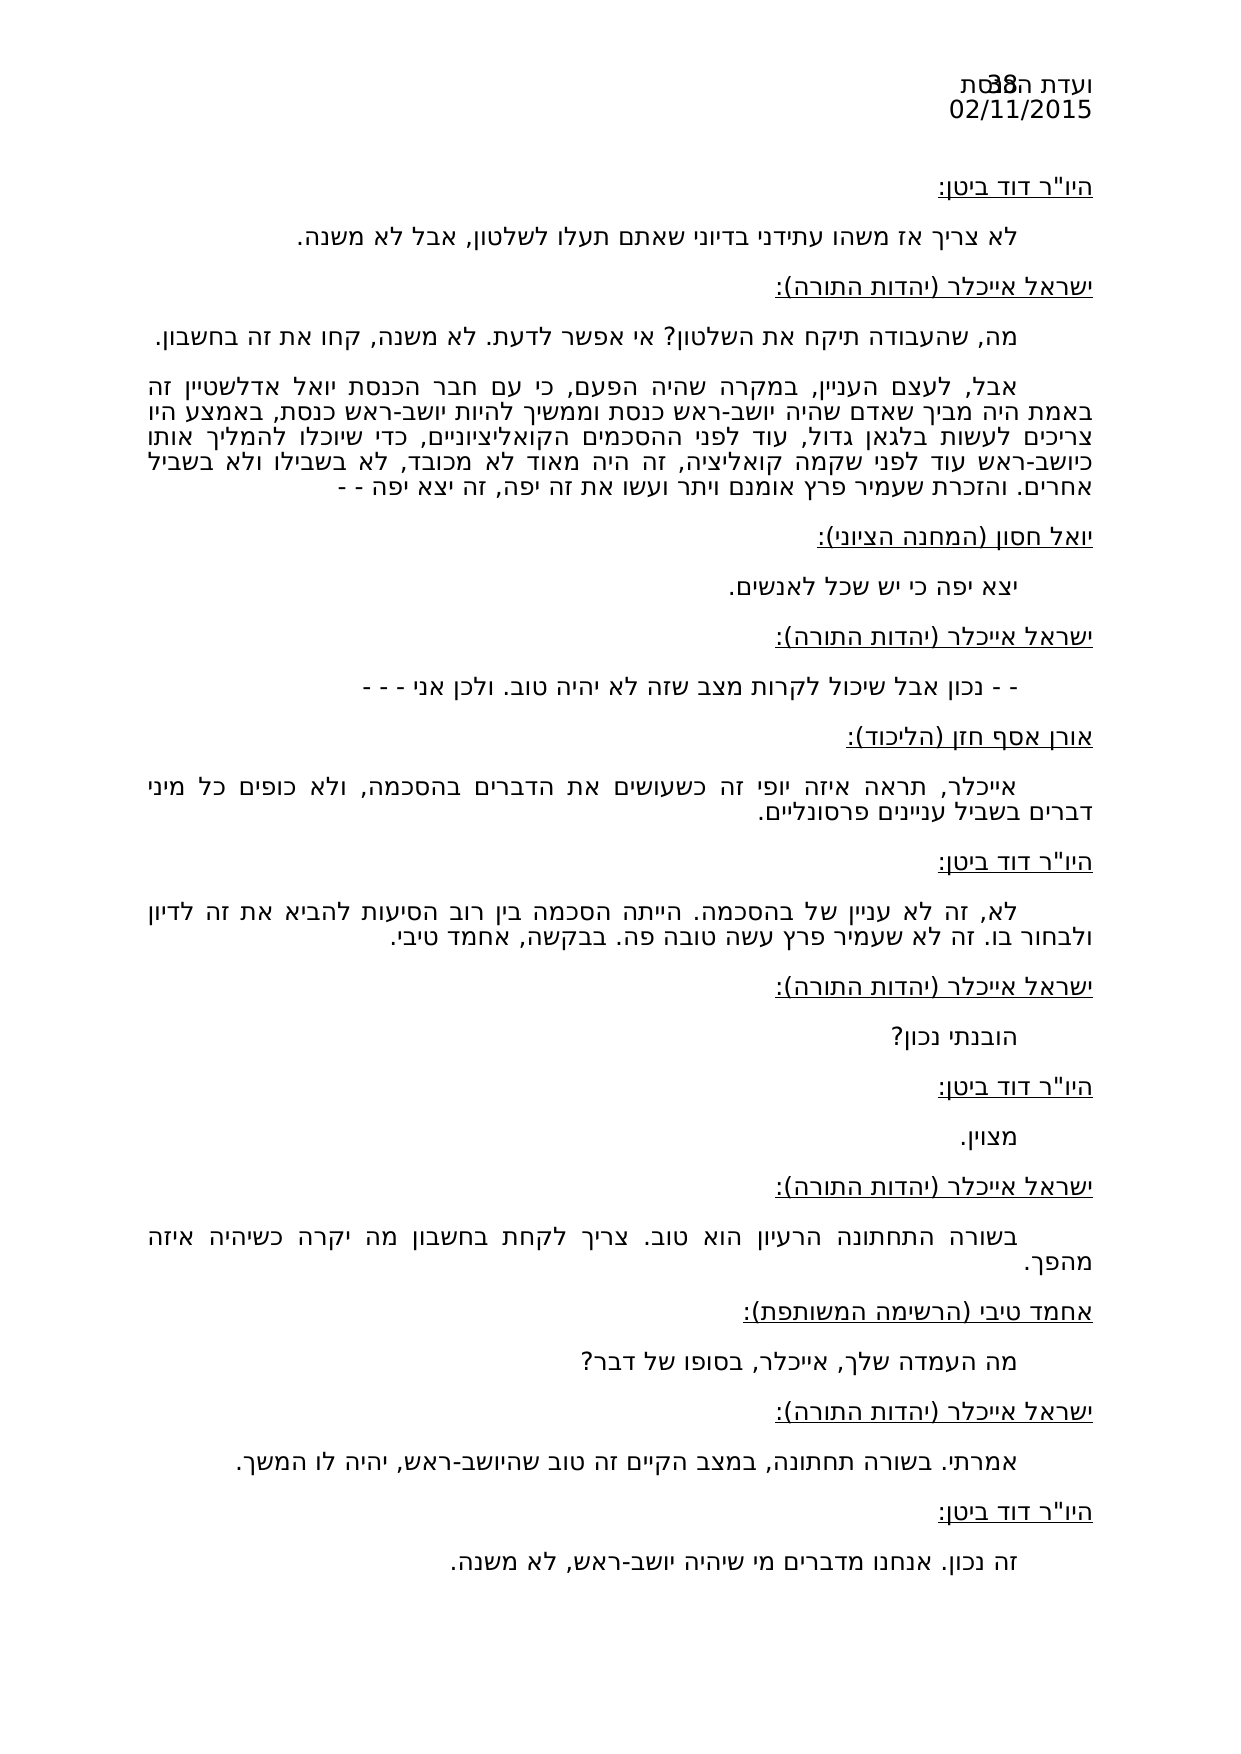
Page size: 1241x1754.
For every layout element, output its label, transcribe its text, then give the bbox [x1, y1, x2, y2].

text לא, זה לא עניין של בהסכמה. הייתה הסכמה בין רוב הסיעות להביא את זה לדיון ולבחור בו. זה לא שעמיר פרץ עשה טובה פה. בבקשה, אחמד טיבי. [147, 900, 1093, 950]
text ישראל אייכלר (יהדות התורה): [147, 275, 1093, 300]
text היו"ר דוד ביטן: [147, 175, 1093, 200]
text בשורה התחתונה הרעיון הוא טוב. צריך לקחת בחשבון מה יקרה כשיהיה איזה מהפך. [147, 1225, 1093, 1275]
text אורן אסף חזן (הליכוד): [147, 725, 1093, 750]
text ישראל אייכלר (יהדות התורה): [147, 625, 1093, 650]
text ישראל אייכלר (יהדות התורה): [147, 1175, 1093, 1200]
text היו"ר דוד ביטן: [147, 1500, 1093, 1525]
text מה, שהעבודה תיקח את השלטון? אי אפשר לדעת. לא משנה, קחו את זה בחשבון. [147, 325, 1093, 350]
text מה העמדה שלך, אייכלר, בסופו של דבר? [147, 1350, 1093, 1375]
text היו"ר דוד ביטן: [147, 850, 1093, 875]
text הובנתי נכון? [147, 1025, 1093, 1050]
text - - נכון אבל שיכול לקרות מצב שזה לא יהיה טוב. ולכן אני - - - [147, 675, 1093, 700]
text ישראל אייכלר (יהדות התורה): [147, 975, 1093, 1000]
text היו"ר דוד ביטן: [147, 1075, 1093, 1100]
text יואל חסון (המחנה הציוני): [147, 525, 1093, 550]
text אמרתי. בשורה תחתונה, במצב הקיים זה טוב שהיושב-ראש, יהיה לו המשך. [147, 1450, 1093, 1475]
text אבל, לעצם העניין, במקרה שהיה הפעם, כי עם חבר הכנסת יואל אדלשטיין זה באמת היה מביך שאדם שהיה יושב-ראש כנסת וממשיך להיות יושב-ראש כנסת, באמצע היו צריכים לעשות בלגאן גדול, עוד לפני ההסכמים הקואליציוניים, כדי שיוכלו להמליך אותו כיושב-ראש עוד לפני שקמה קואליציה, זה היה מאוד לא מכובד, לא בשבילו ולא בשביל אחרים. והזכרת שעמיר פרץ אומנם ויתר ועשו את זה יפה, זה יצא יפה - - [147, 375, 1093, 500]
text לא צריך אז משהו עתידני בדיוני שאתם תעלו לשלטון, אבל לא משנה. [147, 225, 1093, 250]
text אחמד טיבי (הרשימה המשותפת): [147, 1300, 1093, 1325]
text יצא יפה כי יש שכל לאנשים. [147, 575, 1093, 600]
text מצוין. [147, 1125, 1093, 1150]
text ישראל אייכלר (יהדות התורה): [147, 1400, 1093, 1425]
text זה נכון. אנחנו מדברים מי שיהיה יושב-ראש, לא משנה. [147, 1550, 1093, 1575]
text אייכלר, תראה איזה יופי זה כשעושים את הדברים בהסכמה, ולא כופים כל מיני דברים בשביל עניינים פרסונליים. [147, 775, 1093, 825]
